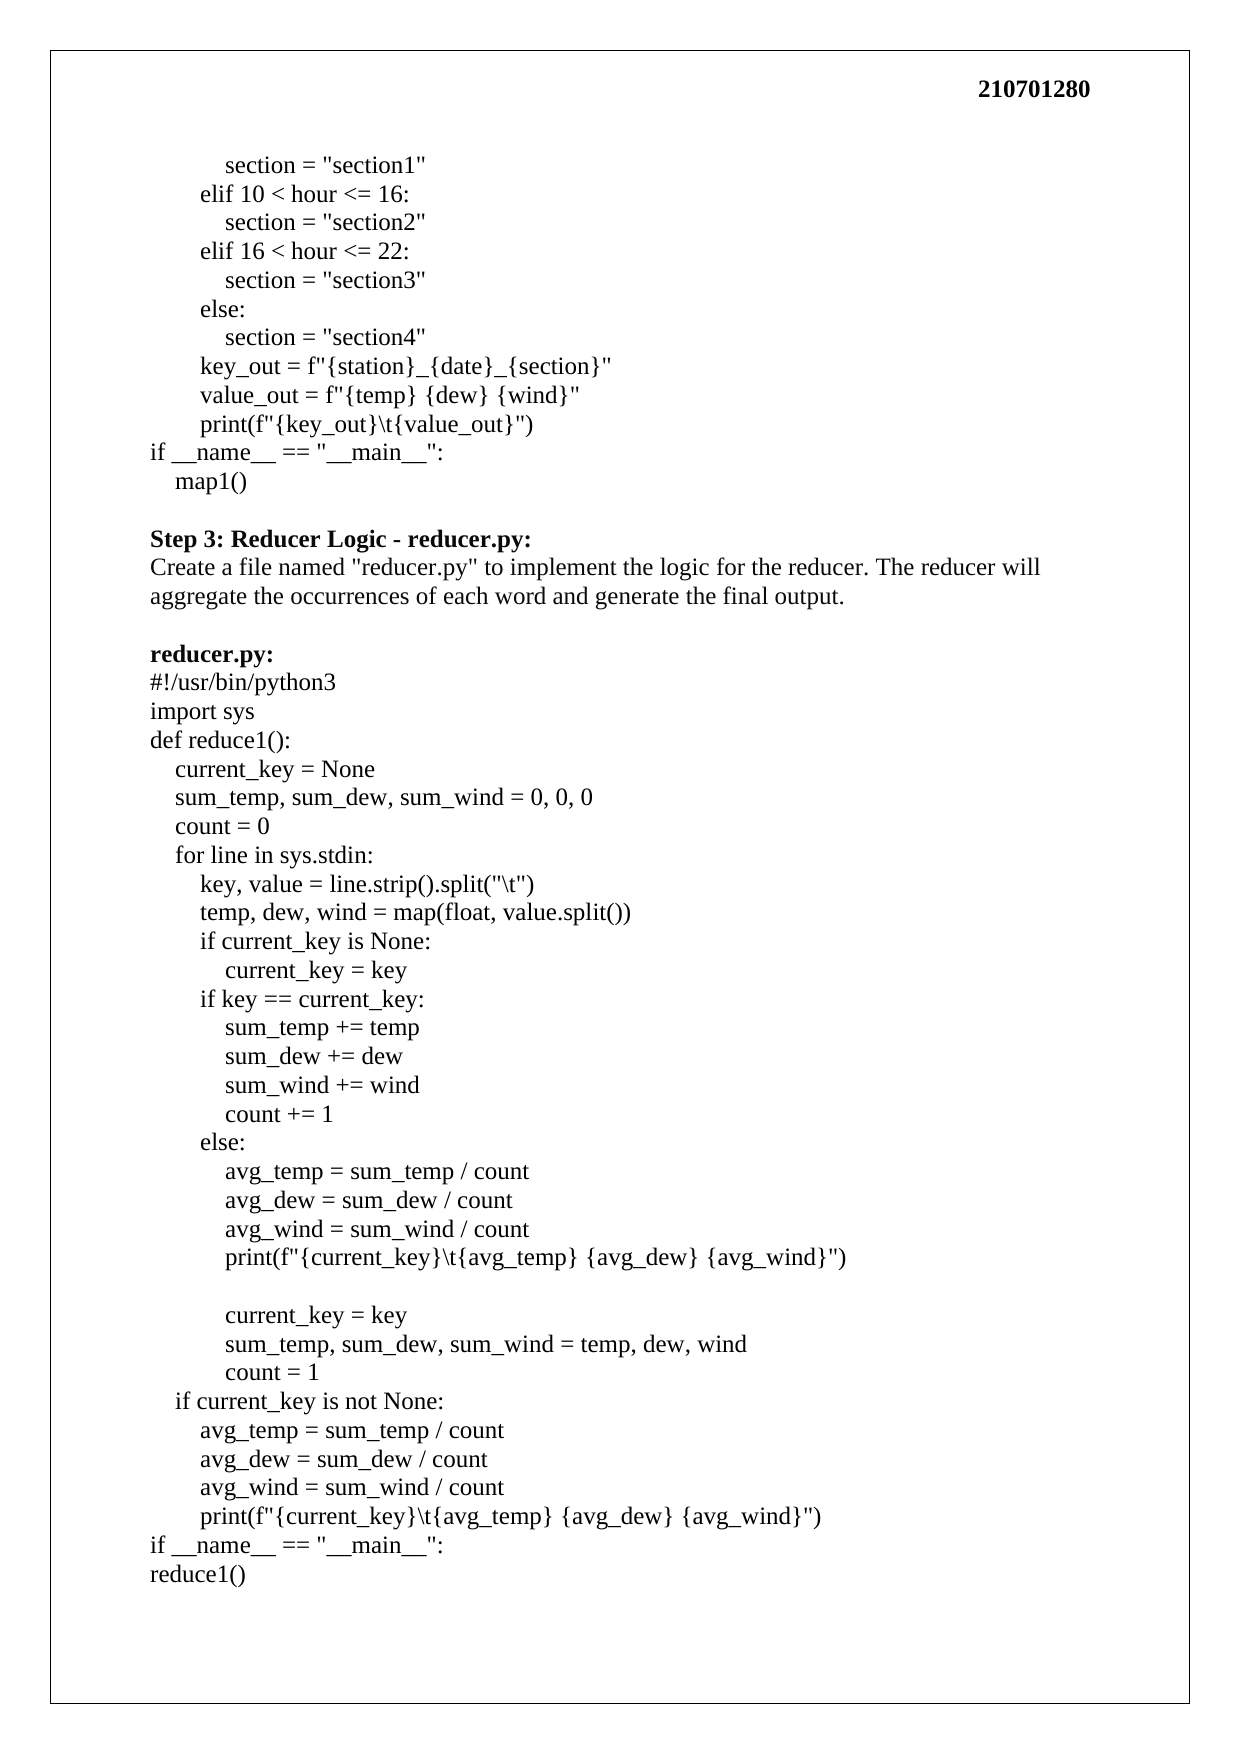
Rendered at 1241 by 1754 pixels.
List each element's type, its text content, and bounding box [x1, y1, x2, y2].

text count += 1 [150, 1099, 1090, 1127]
text avg_dew = sum_dew / count [150, 1185, 1090, 1214]
text Create a file named "reducer.py" to implement the logic for the reducer. The reducer will aggregate the occurrences of each word and generate the final output. [150, 552, 1090, 610]
text avg_temp = sum_temp / count [150, 1156, 1090, 1185]
text avg_wind = sum_wind / count [150, 1214, 1090, 1242]
text section = "section1" [150, 150, 1090, 179]
text avg_dew = sum_dew / count [150, 1444, 1090, 1472]
text key_out = f"{station}_{date}_{section}" [150, 351, 1090, 380]
text value_out = f"{temp} {dew} {wind}" [150, 380, 1090, 409]
text sum_temp, sum_dew, sum_wind = 0, 0, 0 [150, 782, 1090, 811]
text key, value = line.strip().split("\t") [150, 869, 1090, 897]
text if current_key is None: [150, 926, 1090, 955]
text temp, dew, wind = map(float, value.split()) [150, 897, 1090, 926]
text print(f"{key_out}\t{value_out}") [150, 409, 1090, 437]
text import sys [150, 696, 1090, 725]
text if key == current_key: [150, 984, 1090, 1012]
text section = "section4" [150, 322, 1090, 351]
text sum_wind += wind [150, 1070, 1090, 1099]
text current_key = key [150, 1300, 1090, 1329]
text current_key = None [150, 754, 1090, 782]
text count = 0 [150, 811, 1090, 840]
text avg_wind = sum_wind / count [150, 1472, 1090, 1501]
text sum_dew += dew [150, 1041, 1090, 1070]
text reducer.py: [150, 639, 1090, 667]
text #!/usr/bin/python3 [150, 667, 1090, 696]
text print(f"{current_key}\t{avg_temp} {avg_dew} {avg_wind}") [150, 1501, 1090, 1530]
text Step 3: Reducer Logic - reducer.py: [150, 524, 1090, 552]
text elif 16 < hour <= 22: [150, 236, 1090, 265]
text else: [150, 1127, 1090, 1156]
text if __name__ == "__main__": [150, 1530, 1090, 1559]
text sum_temp, sum_dew, sum_wind = temp, dew, wind [150, 1329, 1090, 1357]
text avg_temp = sum_temp / count [150, 1415, 1090, 1444]
text count = 1 [150, 1357, 1090, 1386]
text if __name__ == "__main__": [150, 437, 1090, 466]
text for line in sys.stdin: [150, 840, 1090, 869]
text map1() [150, 466, 1090, 495]
text section = "section2" [150, 207, 1090, 236]
text elif 10 < hour <= 16: [150, 179, 1090, 207]
text sum_temp += temp [150, 1012, 1090, 1041]
text current_key = key [150, 955, 1090, 984]
text if current_key is not None: [150, 1386, 1090, 1415]
text else: [150, 294, 1090, 322]
text print(f"{current_key}\t{avg_temp} {avg_dew} {avg_wind}") [150, 1242, 1090, 1271]
text reduce1() [150, 1559, 1090, 1587]
text def reduce1(): [150, 725, 1090, 754]
text section = "section3" [150, 265, 1090, 294]
